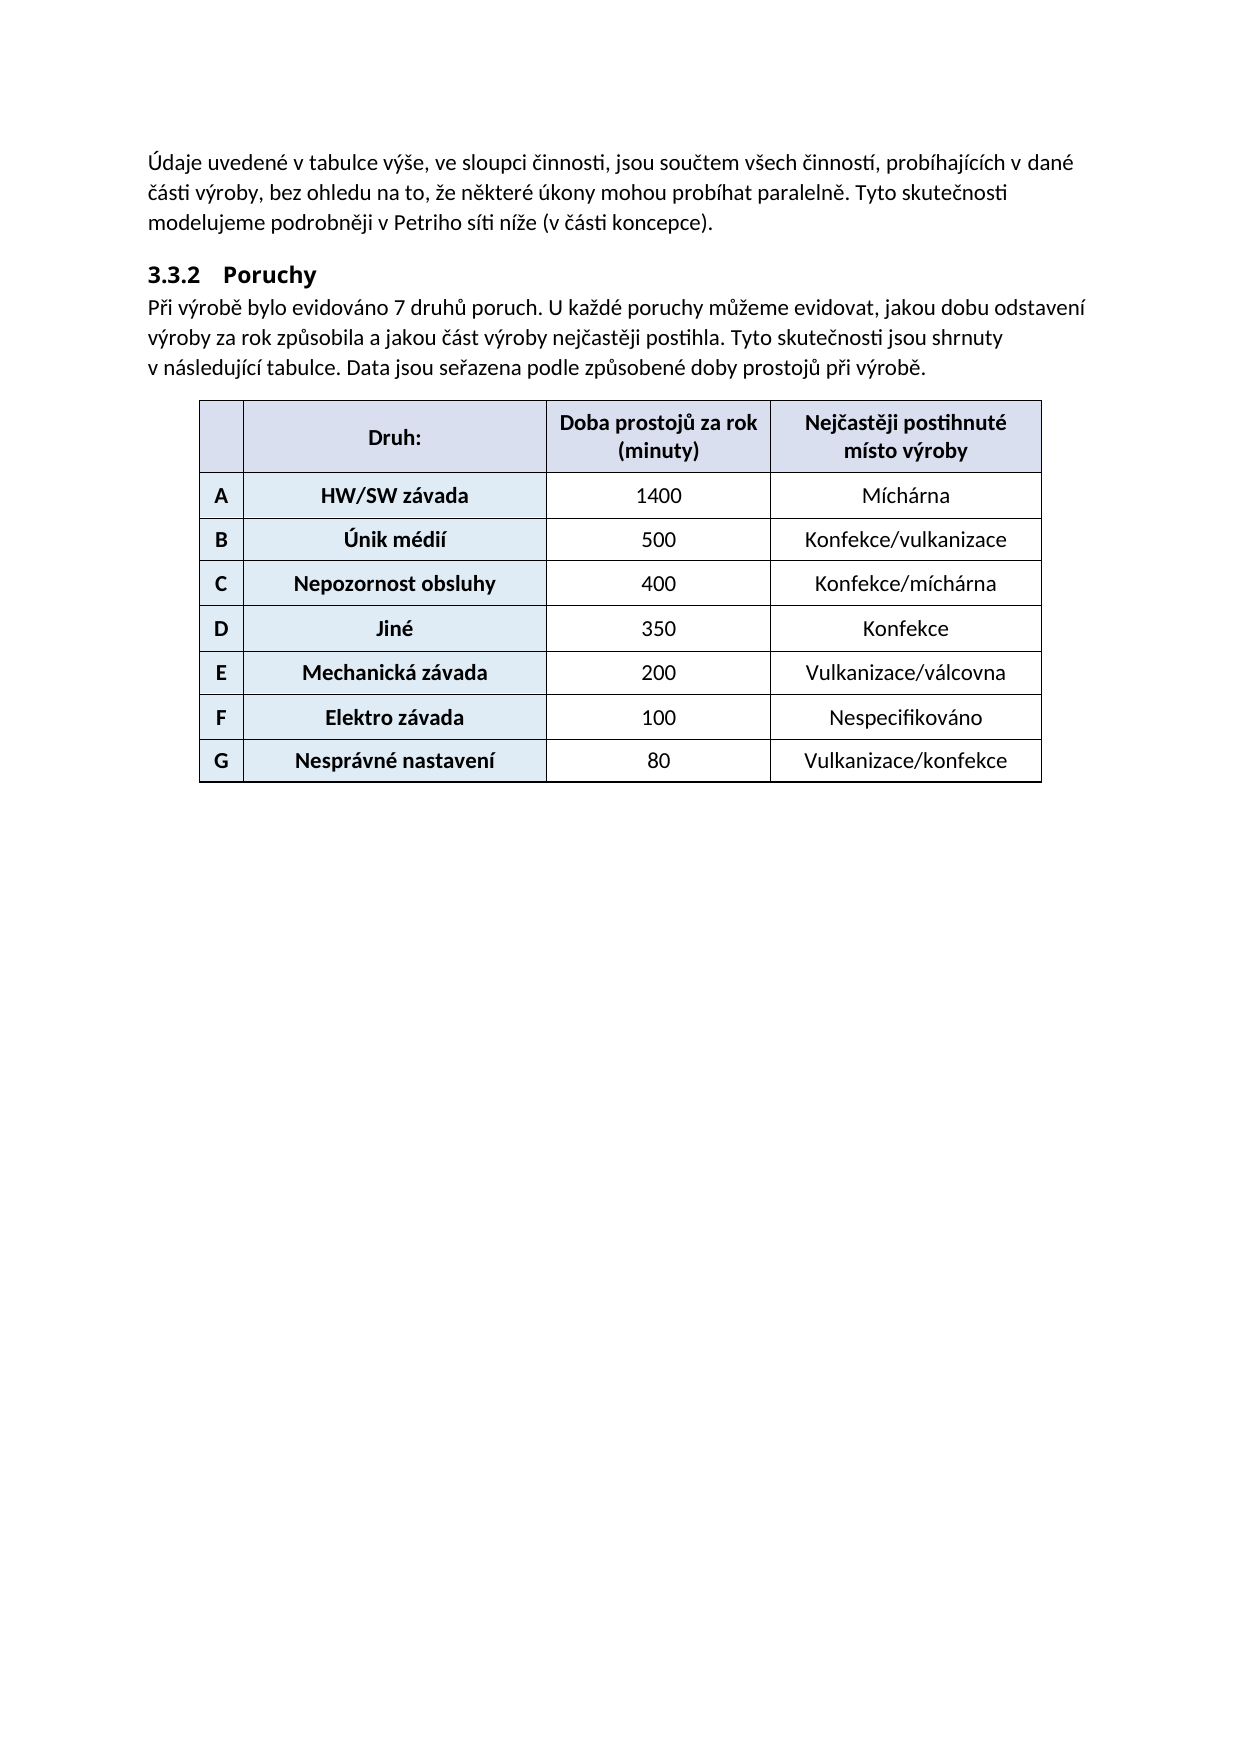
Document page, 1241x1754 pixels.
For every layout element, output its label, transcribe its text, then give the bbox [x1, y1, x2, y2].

table_cell D [200, 606, 243, 651]
table_cell G [200, 740, 243, 781]
table_header Druh: [244, 401, 546, 472]
table_cell Nespecifikováno [771, 695, 1041, 739]
table_cell Jiné [244, 606, 546, 651]
table_cell Nepozornost obsluhy [244, 561, 546, 605]
table_cell 350 [547, 606, 770, 651]
table_header Doba prostojů za rok (minuty) [547, 401, 770, 472]
table_cell Konfekce [771, 606, 1041, 651]
text Při výrobě bylo evidováno 7 druhů poruch. U každé poruchy můžeme evidovat, jakou dobu odstavení výroby za rok způsobila a jakou část výroby nejčastěji postihla. Tyto skutečnosti jsou shrnuty v následující tabulce. Data jsou seřazena podle způsobené doby prostojů při výrobě. [148, 293, 1093, 381]
table_cell 80 [547, 740, 770, 781]
table_cell F [200, 695, 243, 739]
table_cell E [200, 652, 243, 693]
table_cell Vulkanizace/konfekce [771, 740, 1041, 781]
table_cell 1400 [547, 473, 770, 517]
table_cell 400 [547, 561, 770, 605]
table_cell Míchárna [771, 473, 1041, 517]
table_cell Vulkanizace/válcovna [771, 652, 1041, 693]
table_cell C [200, 561, 243, 605]
table_cell Elektro závada [244, 695, 546, 739]
table_header [200, 401, 243, 472]
table_cell Mechanická závada [244, 652, 546, 693]
table_cell B [200, 519, 243, 560]
table_cell 500 [547, 519, 770, 560]
table_header Nejčastěji postihnuté místo výroby [771, 401, 1041, 472]
table_cell A [200, 473, 243, 517]
subtitle Poruchy [148, 259, 1093, 290]
table_cell Nesprávné nastavení [244, 740, 546, 781]
table_cell Konfekce/vulkanizace [771, 519, 1041, 560]
text Údaje uvedené v tabulce výše, ve sloupci činnosti, jsou součtem všech činností, probíhajících v dané části výroby, bez ohledu na to, že některé úkony mohou probíhat paralelně. Tyto skutečnosti modelujeme podrobněji v Petriho síti níže (v části koncepce). [148, 148, 1093, 236]
table_cell HW/SW závada [244, 473, 546, 517]
table_cell 100 [547, 695, 770, 739]
table_cell 200 [547, 652, 770, 693]
table_cell Konfekce/míchárna [771, 561, 1041, 605]
table_cell Únik médií [244, 519, 546, 560]
